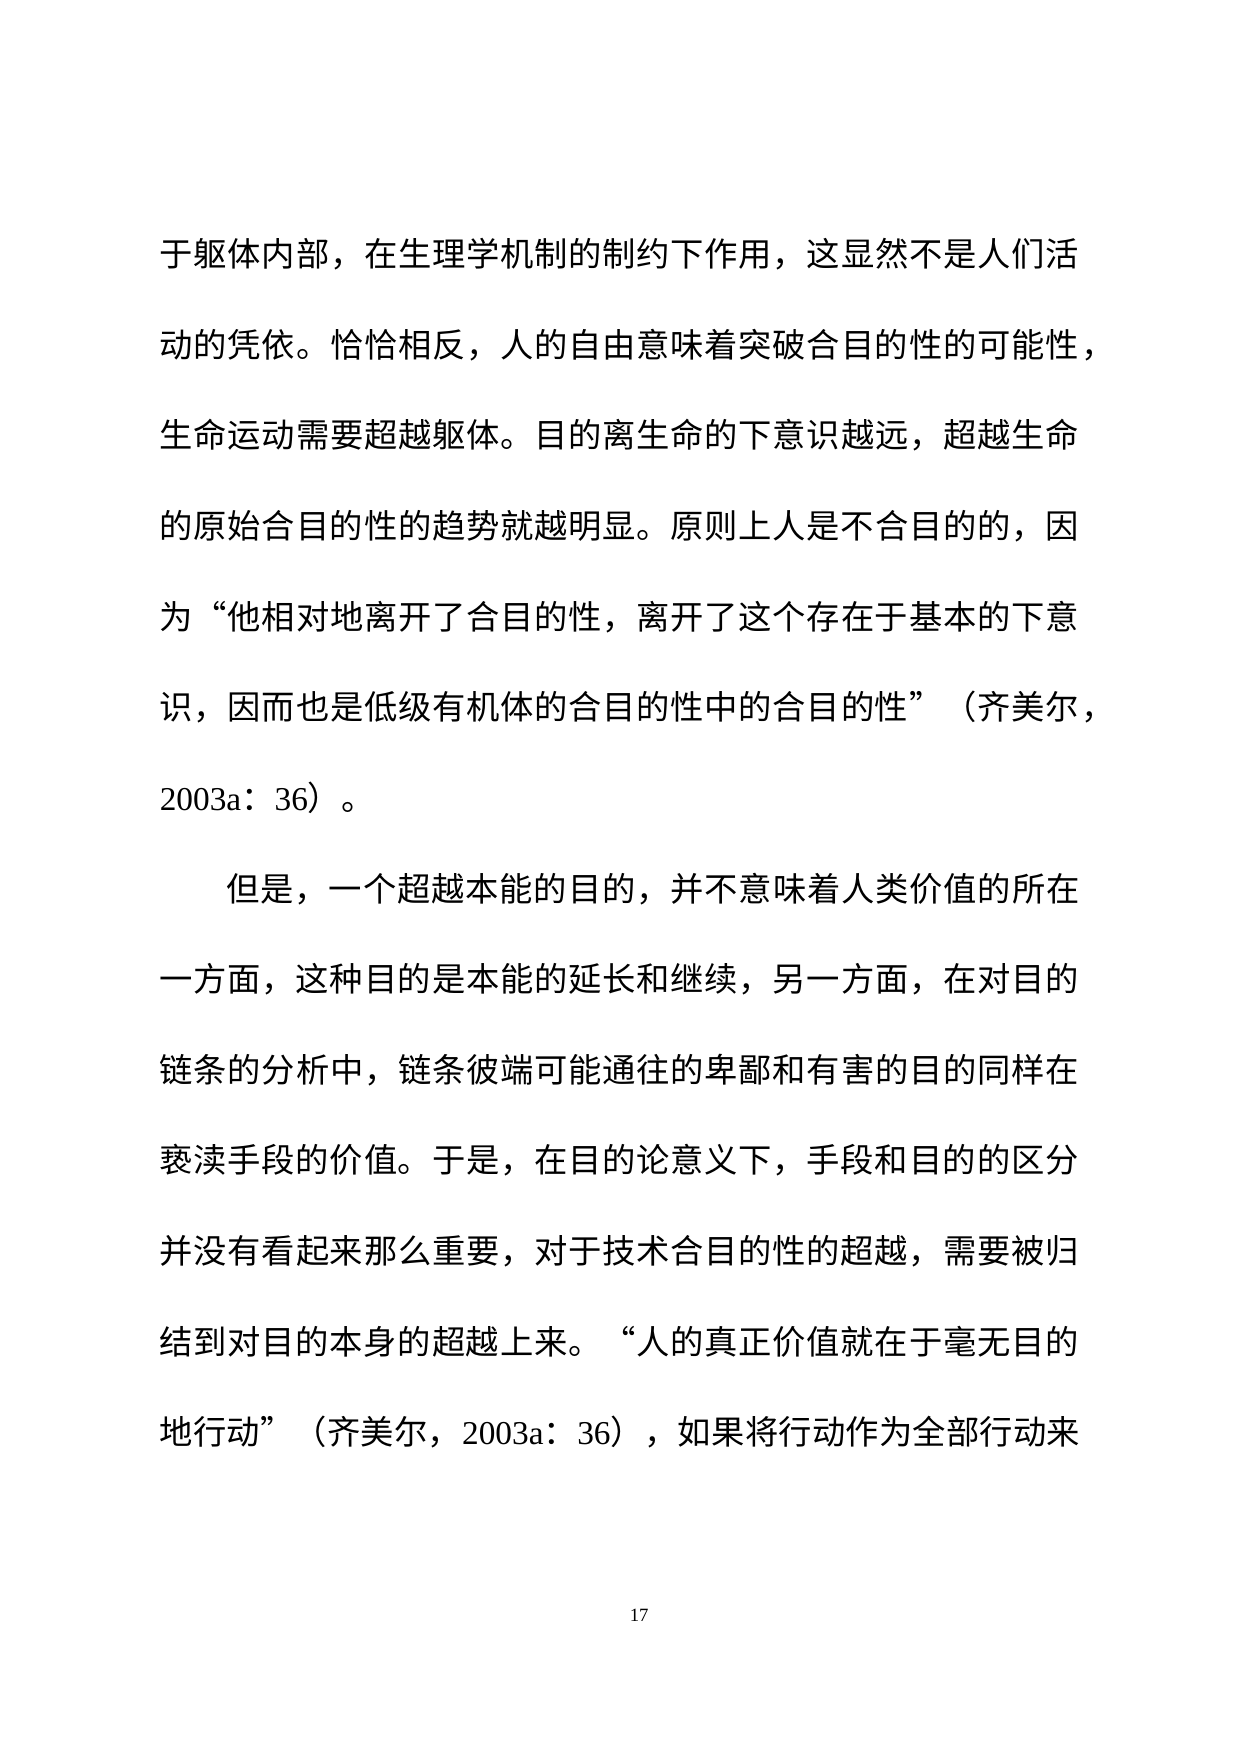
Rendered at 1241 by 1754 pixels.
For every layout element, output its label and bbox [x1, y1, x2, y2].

text [159, 207, 1081, 841]
text [159, 841, 1081, 1476]
